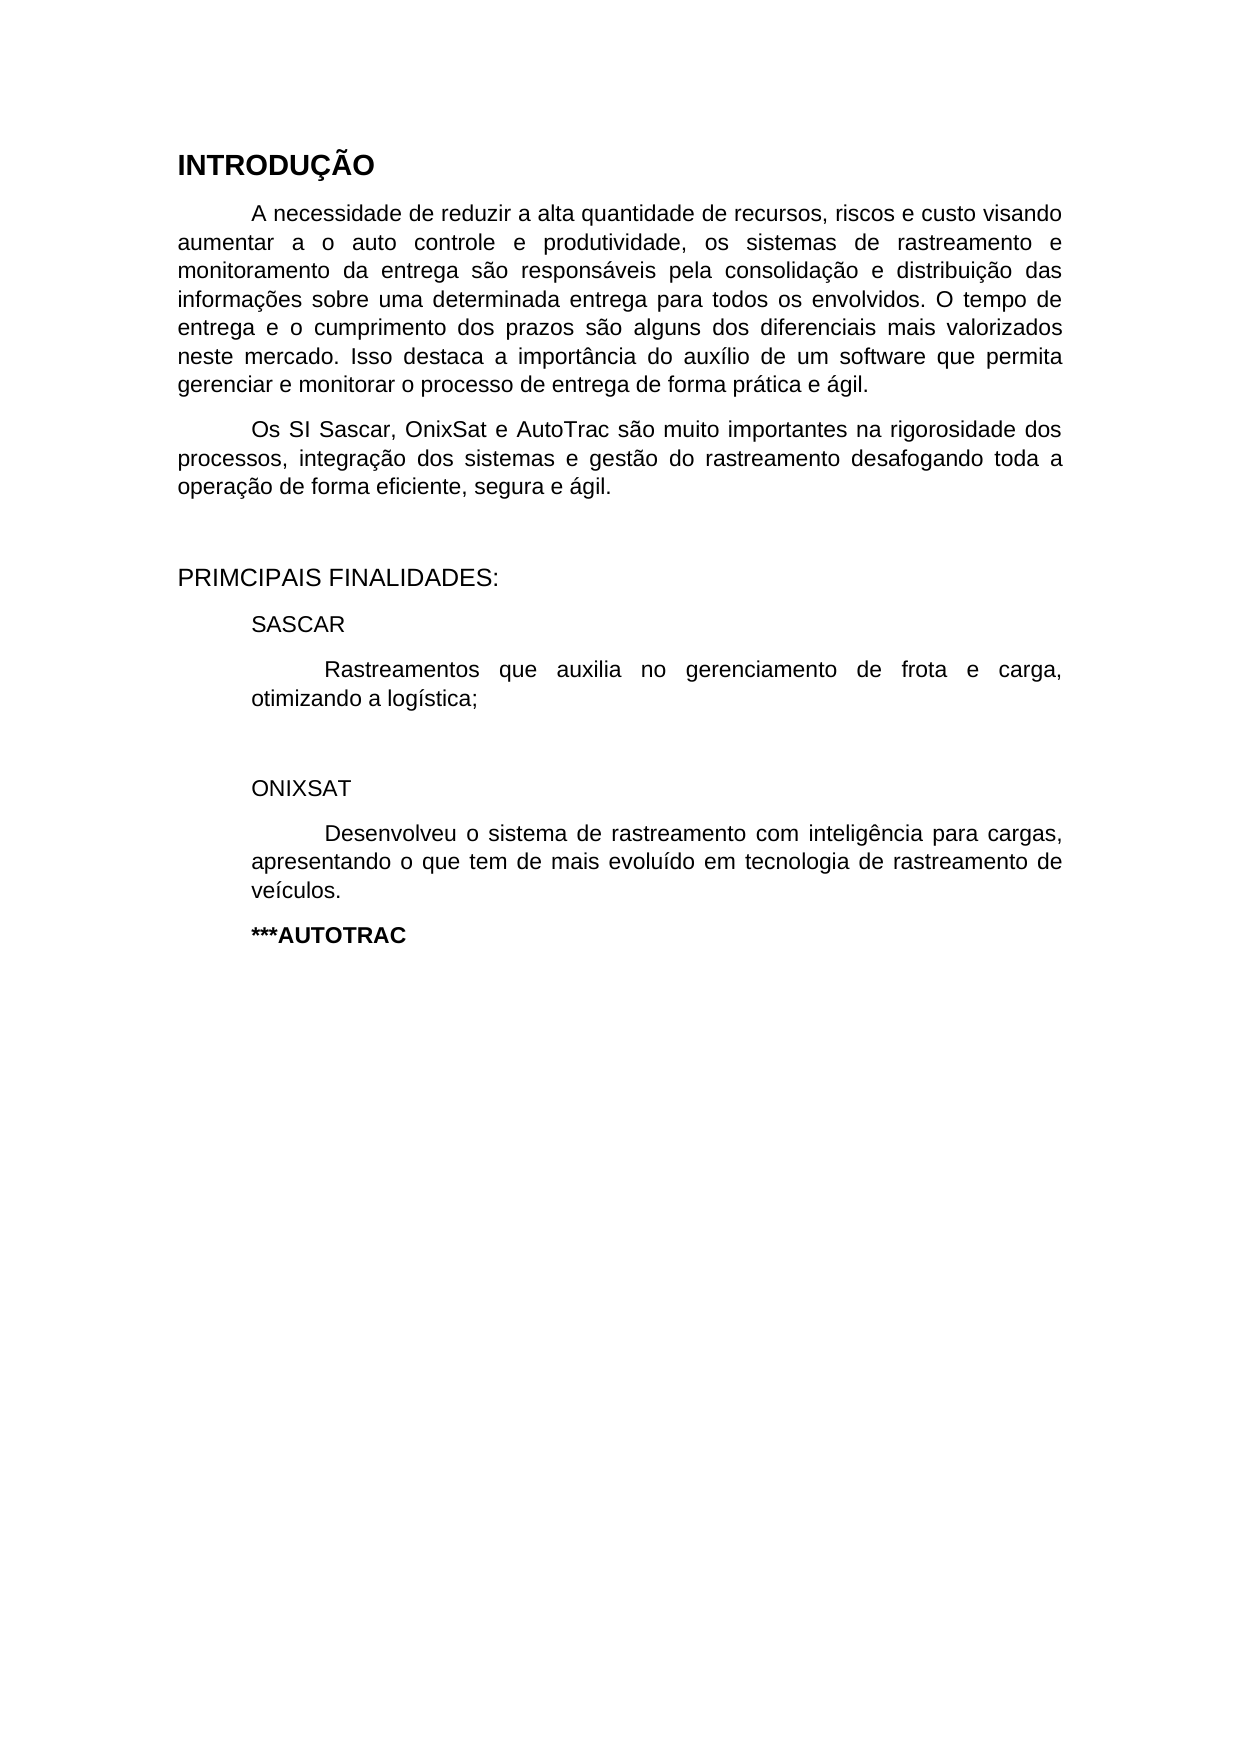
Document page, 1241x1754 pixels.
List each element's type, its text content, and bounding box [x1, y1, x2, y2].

text Desenvolveu o sistema de rastreamento com inteligência para cargas, apresentando o que tem de mais evoluído em tecnologia de rastreamento de veículos. [251, 820, 1063, 903]
text ***AUTOTRAC [177, 922, 1063, 948]
text Rastreamentos que auxilia no gerenciamento de frota e carga, otimizando a logística; [251, 656, 1063, 711]
text Os SI Sascar, OnixSat e AutoTrac são muito importantes na rigorosidade dos processos, integração dos sistemas e gestão do rastreamento desafogando toda a operação de forma eficiente, segura e ágil. [177, 416, 1063, 499]
text PRIMCIPAIS FINALIDADES: [177, 563, 1063, 592]
text SASCAR [177, 611, 1063, 637]
text ONIXSAT [177, 775, 1063, 801]
text INTRODUÇÃO [177, 148, 1063, 181]
text A necessidade de reduzir a alta quantidade de recursos, riscos e custo visando aumentar a o auto controle e produtividade, os sistemas de rastreamento e monitoramento da entrega são responsáveis pela consolidação e distribuição das informações sobre uma determinada entrega para todos os envolvidos. O tempo de entrega e o cumprimento dos prazos são alguns dos diferenciais mais valorizados neste mercado. Isso destaca a importância do auxílio de um software que permita gerenciar e monitorar o processo de entrega de forma prática e ágil. [177, 200, 1063, 397]
